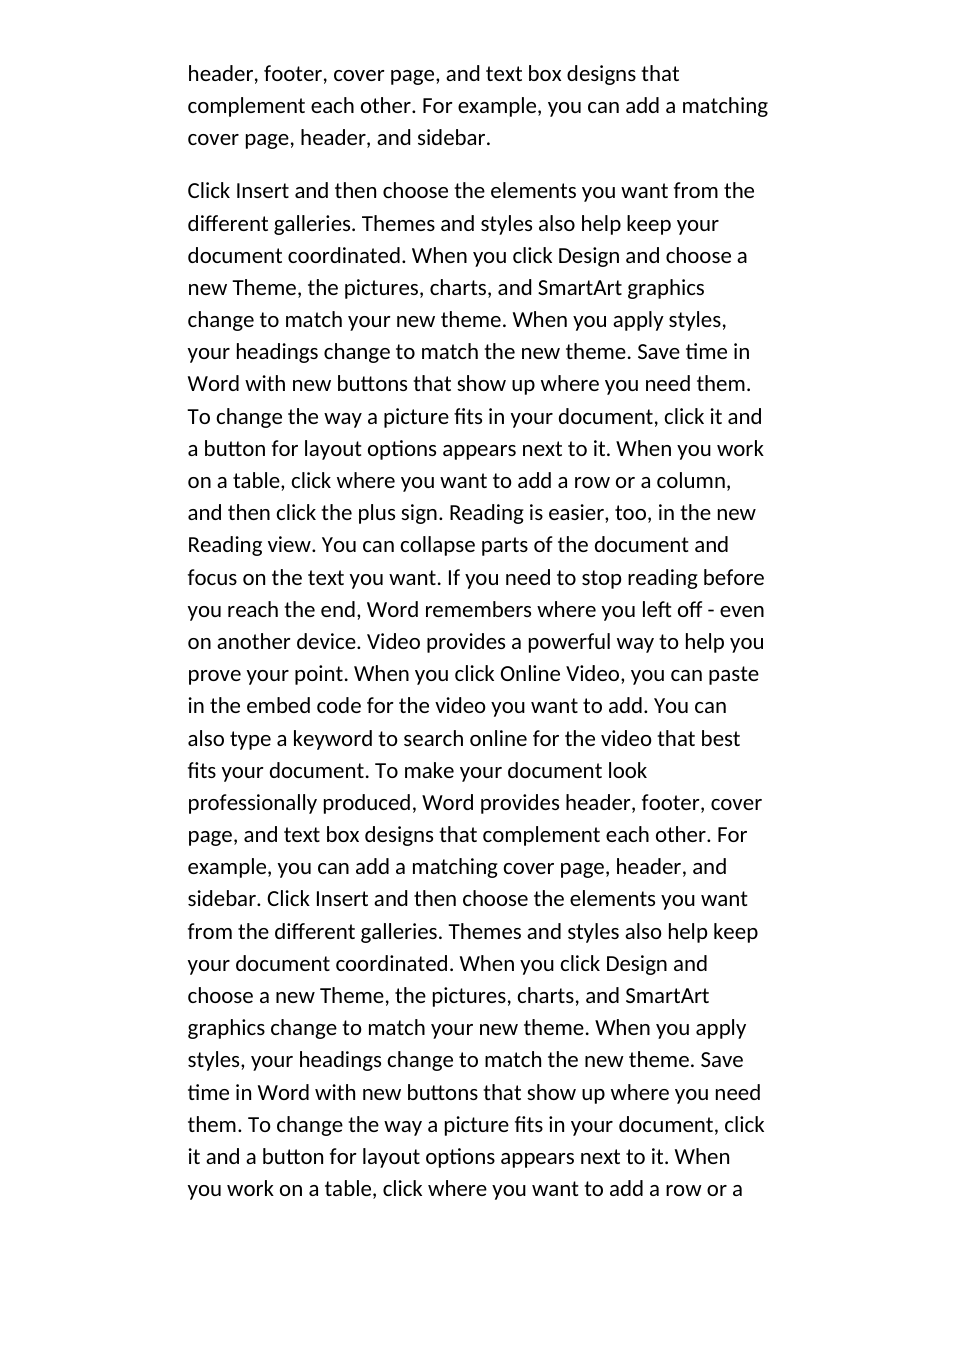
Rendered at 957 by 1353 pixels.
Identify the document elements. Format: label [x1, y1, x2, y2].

text [187, 176, 769, 1202]
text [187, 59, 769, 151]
